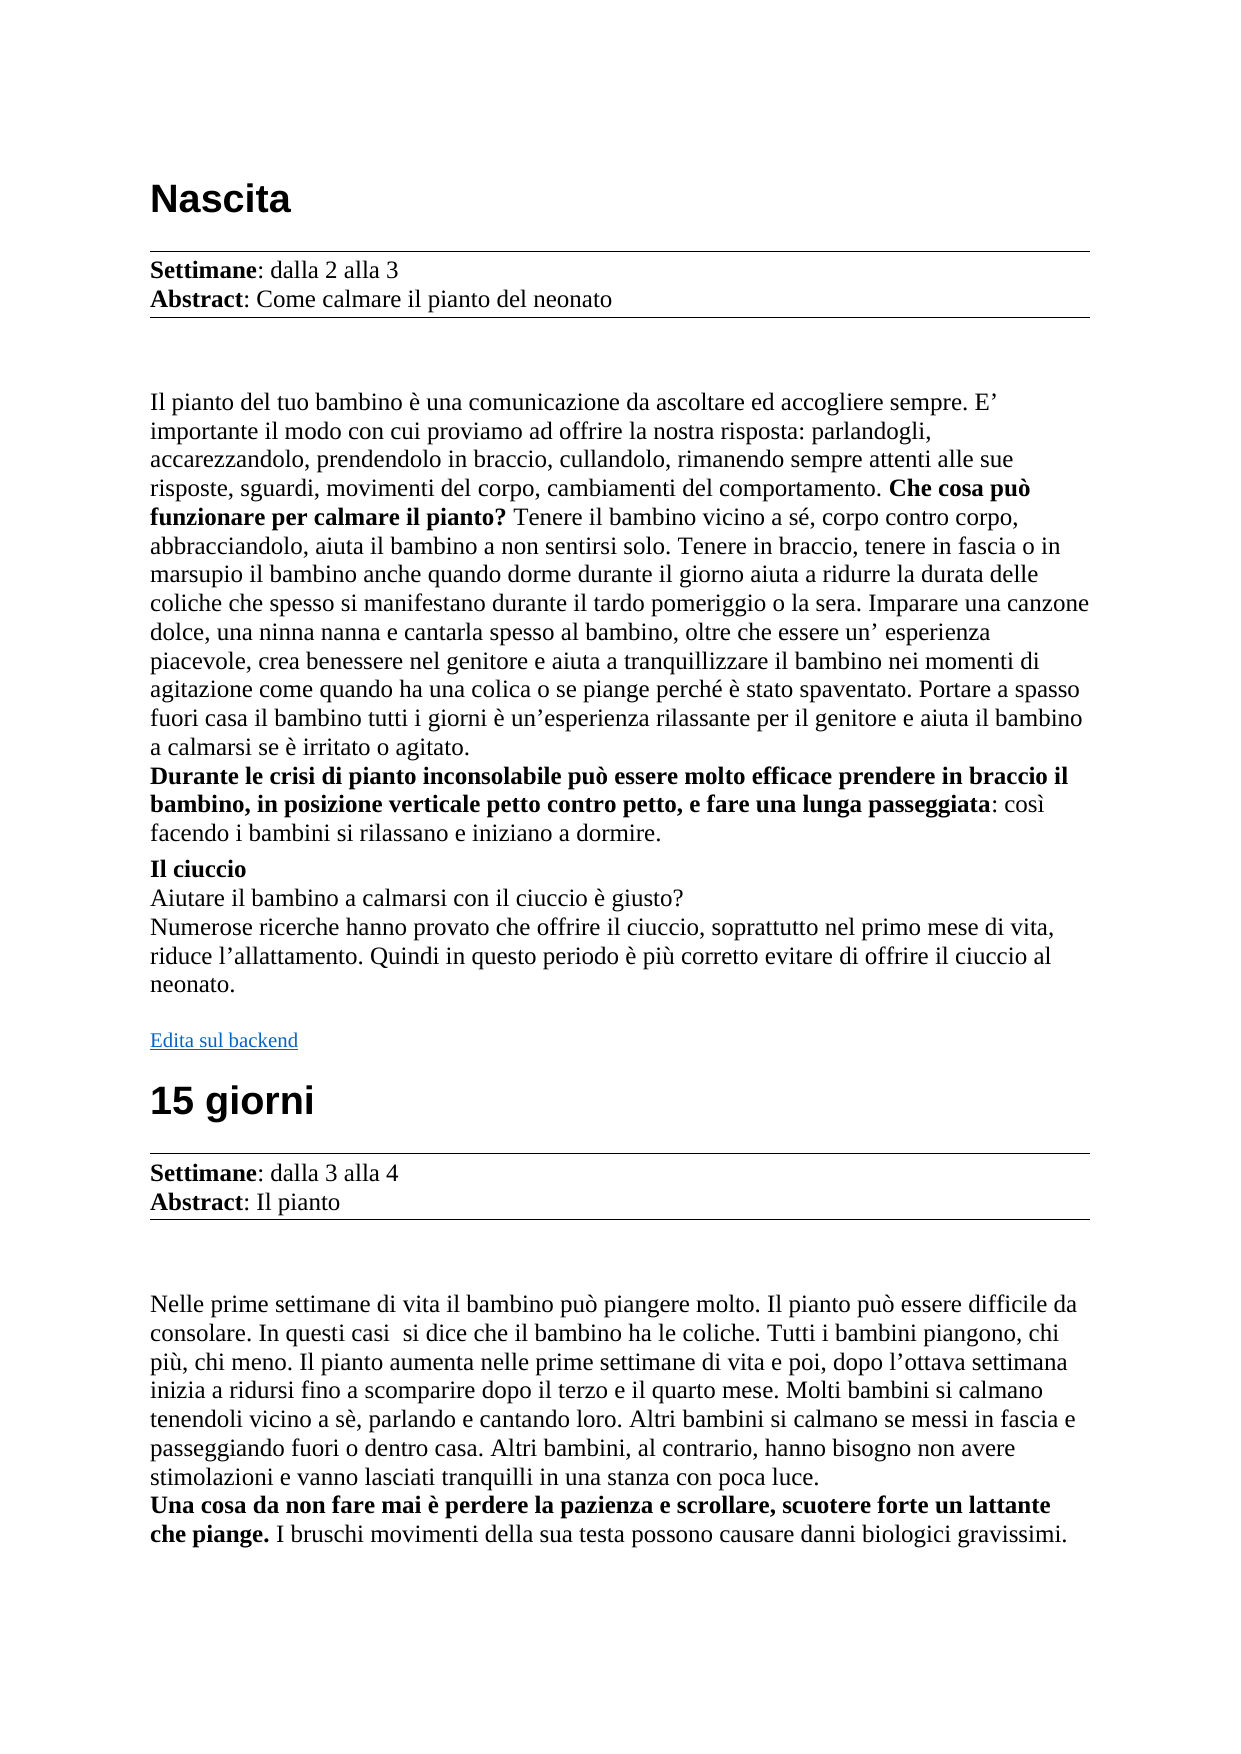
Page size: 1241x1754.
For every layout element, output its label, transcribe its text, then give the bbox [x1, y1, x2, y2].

text Settimane: dalla 3 alla 4 Abstract: Il pianto [150, 1154, 1090, 1219]
subtitle 15 giorni [150, 1077, 1090, 1123]
text Il ciuccio Aiutare il bambino a calmarsi con il ciuccio è giusto? Numerose ricerche hanno provato che offrire il ciuccio, soprattutto nel primo mese di vita, riduce l’allattamento. Quindi in questo periodo è più corretto evitare di offrire il ciuccio al neonato. [150, 854, 1090, 998]
text Edita sul backend [150, 1028, 1090, 1052]
subtitle Nascita [150, 175, 1090, 221]
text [150, 1289, 1090, 1548]
text Il pianto del tuo bambino è una comunicazione da ascoltare ed accogliere sempre. E’ importante il modo con cui proviamo ad offrire la nostra risposta: parlandogli, accarezzandolo, prendendolo in braccio, cullandolo, rimanendo sempre attenti alle sue risposte, sguardi, movimenti del corpo, cambiamenti del comportamento. Che cosa può funzionare per calmare il pianto? Tenere il bambino vicino a sé, corpo contro corpo, abbracciandolo, aiuta il bambino a non sentirsi solo. Tenere in braccio, tenere in fascia o in marsupio il bambino anche quando dorme durante il giorno aiuta a ridurre la durata delle coliche che spesso si manifestano durante il tardo pomeriggio o la sera. Imparare una canzone dolce, una ninna nanna e cantarla spesso al bambino, oltre che essere un’ esperienza piacevole, crea benessere nel genitore e aiuta a tranquillizzare il bambino nei momenti di agitazione come quando ha una colica o se piange perché è stato spaventato. Portare a spasso fuori casa il bambino tutti i giorni è un’esperienza rilassante per il genitore e aiuta il bambino a calmarsi se è irritato o agitato. Durante le crisi di pianto inconsolabile può essere molto efficace prendere in braccio il bambino, in posizione verticale petto contro petto, e fare una lunga passeggiata: così facendo i bambini si rilassano e iniziano a dormire. [150, 387, 1090, 847]
text Settimane: dalla 2 alla 3 Abstract: Come calmare il pianto del neonato [150, 252, 1090, 317]
